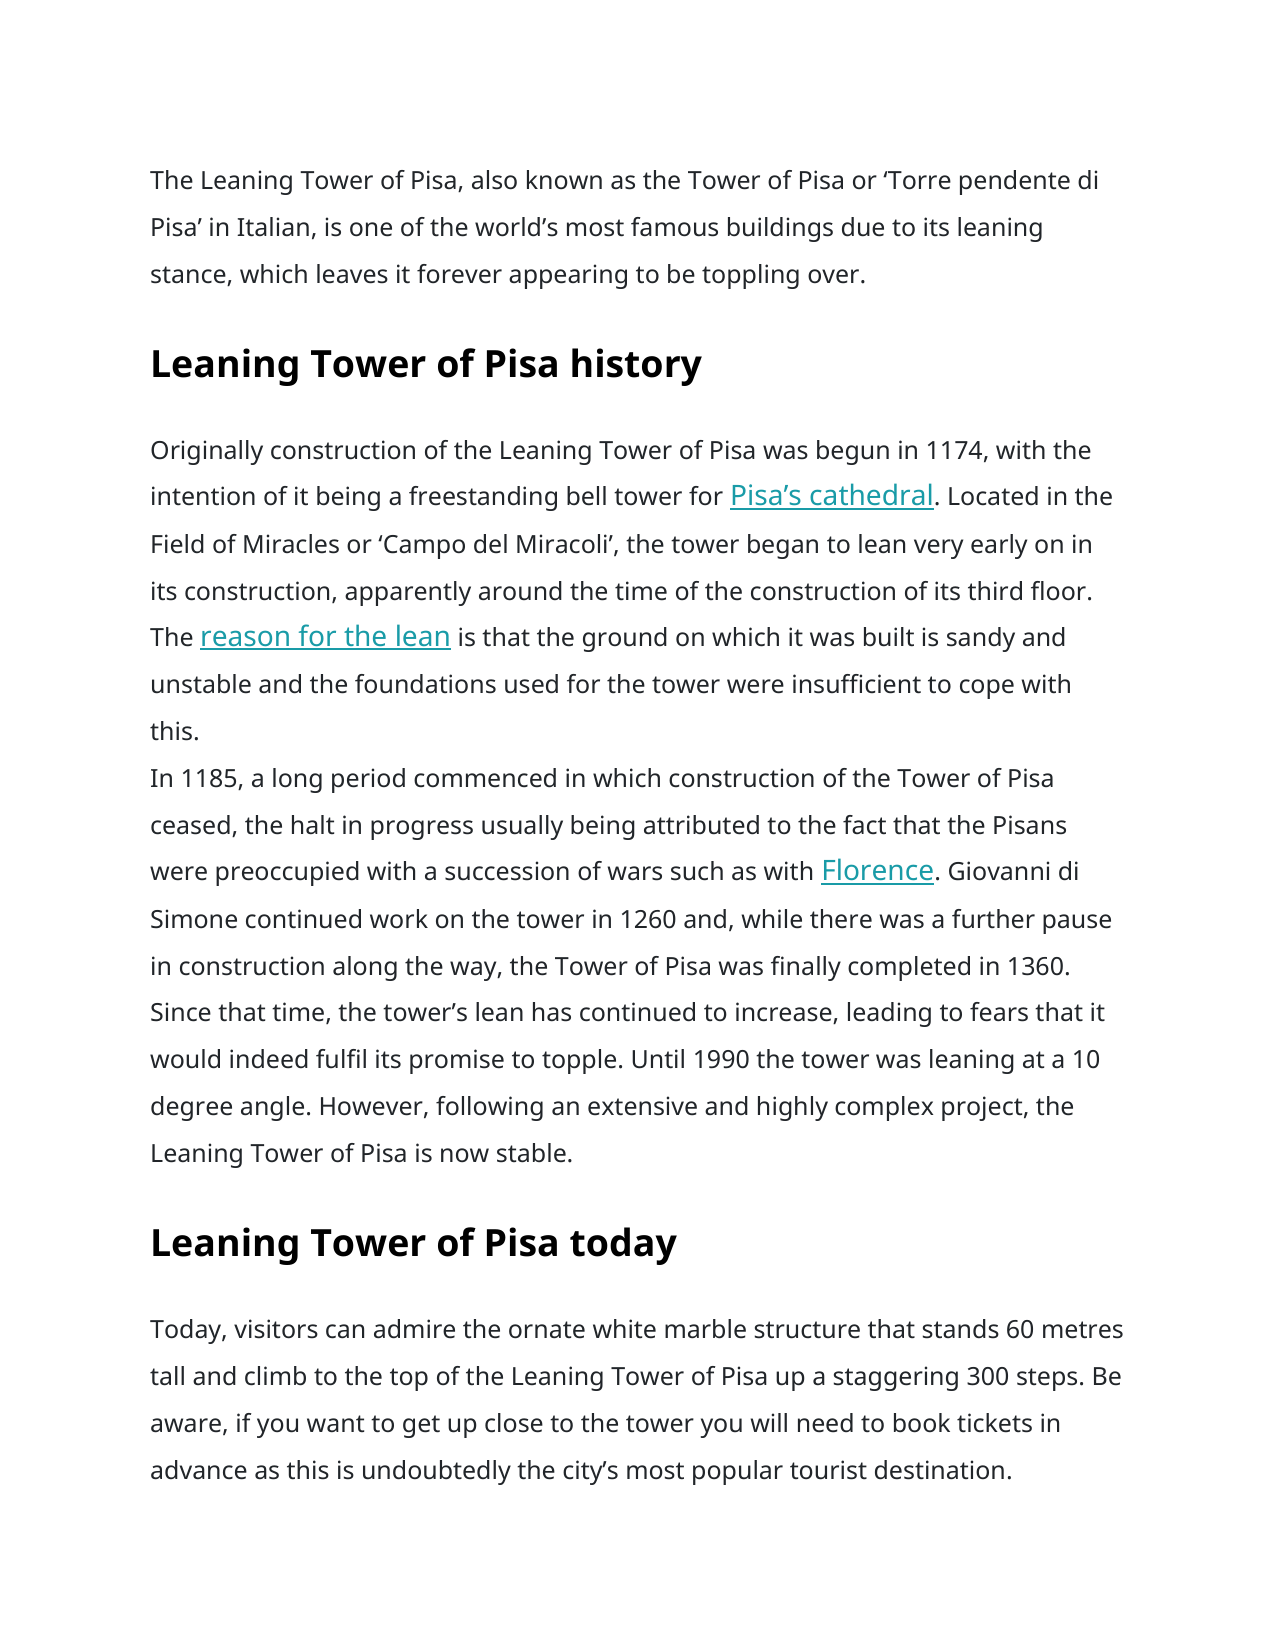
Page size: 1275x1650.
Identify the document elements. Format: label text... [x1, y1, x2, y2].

text Leaning Tower of Pisa history [150, 337, 1125, 388]
text In 1185, a long period commenced in which construction of the Tower of Pisa ceased, the halt in progress usually being attributed to the fact that the Pisans were preoccupied with a succession of wars such as with Florence. Giovanni di Simone continued work on the tower in 1260 and, while there was a further pause in construction along the way, the Tower of Pisa was finally completed in 1360. [150, 748, 1125, 982]
text The reason for the lean is that the ground on which it was built is sandy and unstable and the foundations used for the tower were insufficient to cope with this. [150, 607, 1125, 748]
text Originally construction of the Leaning Tower of Pisa was begun in 1174, with the intention of it being a freestanding bell tower for Pisa’s cathedral. Located in the Field of Miracles or ‘Campo del Miracoli’, the tower began to lean very early on in its construction, apparently around the time of the construction of its third floor. [150, 420, 1125, 607]
text Since that time, the tower’s lean has continued to increase, leading to fears that it would indeed fulfil its promise to topple. Until 1990 the tower was leaning at a 10 degree angle. However, following an extensive and highly complex project, the Leaning Tower of Pisa is now stable. [150, 982, 1125, 1170]
text The Leaning Tower of Pisa, also known as the Tower of Pisa or ‘Torre pendente di Pisa’ in Italian, is one of the world’s most famous buildings due to its leaning stance, which leaves it forever appearing to be toppling over. [150, 150, 1125, 291]
text Leaning Tower of Pisa today [150, 1217, 1125, 1268]
text Today, visitors can admire the ornate white marble structure that stands 60 metres tall and climb to the top of the Leaning Tower of Pisa up a staggering 300 steps. Be aware, if you want to get up close to the tower you will need to book tickets in advance as this is undoubtedly the city’s most popular tourist destination. [150, 1299, 1125, 1486]
